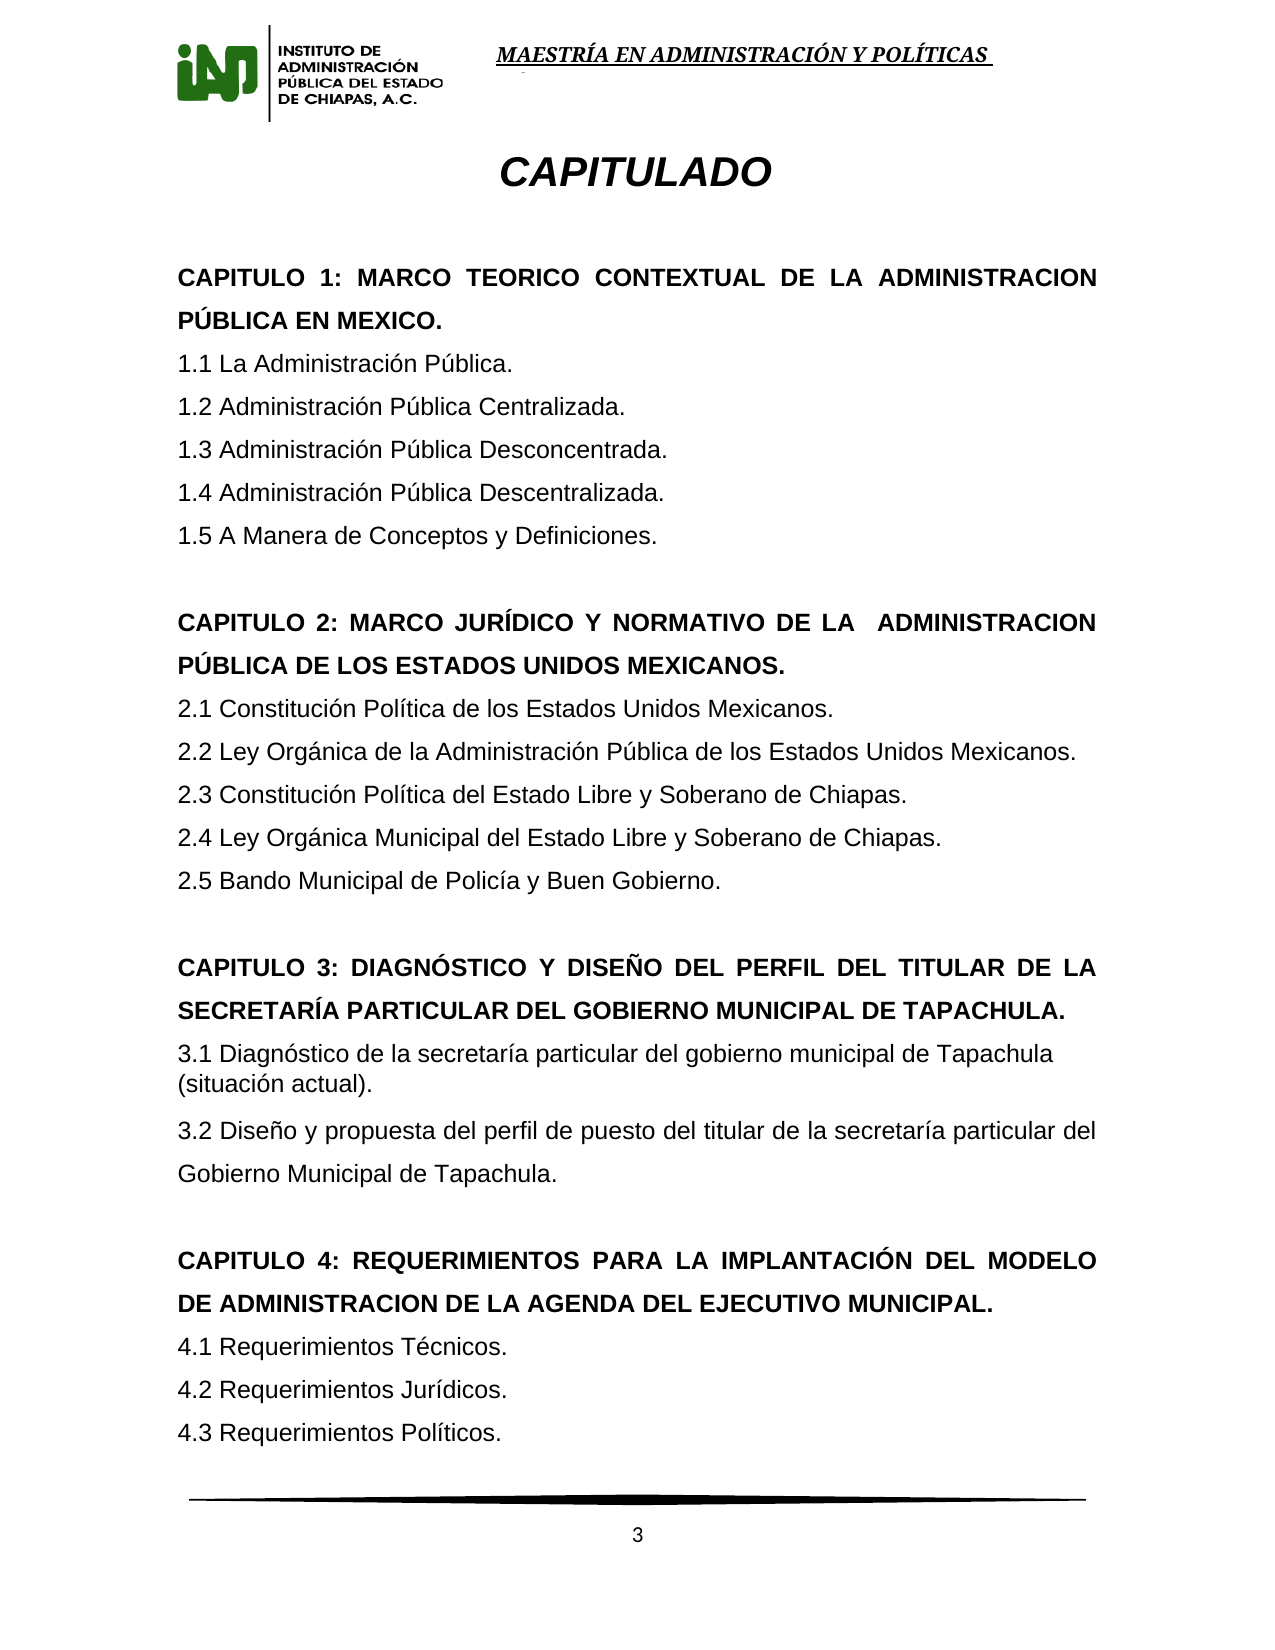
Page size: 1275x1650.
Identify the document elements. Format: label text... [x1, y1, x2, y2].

text 2.5 Bando Municipal de Policía y Buen Gobierno. [177, 866, 1098, 895]
text 3.2 Diseño y propuesta del perfil de puesto del titular de la secretaría particular del Gobierno Municipal de Tapachula. [177, 1116, 1098, 1188]
text CAPITULO 1: MARCO TEORICO CONTEXTUAL DE LA ADMINISTRACION PÚBLICA EN MEXICO. [177, 263, 1098, 334]
text 1.4 Administración Pública Descentralizada. [177, 478, 1098, 507]
text CAPITULO 3: DIAGNÓSTICO Y DISEÑO DEL PERFIL DEL TITULAR DE LA SECRETARÍA PARTICULAR DEL GOBIERNO MUNICIPAL DE TAPACHULA. [177, 953, 1098, 1024]
text 1.2 Administración Pública Centralizada. [177, 392, 1098, 421]
text CAPITULO 2: MARCO JURÍDICO Y NORMATIVO DE LA ADMINISTRACION PÚBLICA DE LOS ESTADOS UNIDOS MEXICANOS. [177, 608, 1098, 679]
text 1.3 Administración Pública Desconcentrada. [177, 435, 1098, 464]
picture [177, 25, 443, 122]
text 2.4 Ley Orgánica Municipal del Estado Libre y Soberano de Chiapas. [177, 823, 1098, 852]
text CAPITULADO [177, 148, 1098, 196]
text 2.2 Ley Orgánica de la Administración Pública de los Estados Unidos Mexicanos. [177, 737, 1098, 766]
text 4.3 Requerimientos Políticos. [177, 1418, 1098, 1447]
text 4.2 Requerimientos Jurídicos. [177, 1375, 1098, 1404]
text 3.1 Diagnóstico de la secretaría particular del gobierno municipal de Tapachula (situación actual). [177, 1039, 1098, 1098]
text 2.3 Constitución Política del Estado Libre y Soberano de Chiapas. [177, 780, 1098, 809]
text 4.1 Requerimientos Técnicos. [177, 1332, 1098, 1361]
text 1.5 A Manera de Conceptos y Definiciones. [177, 521, 1098, 550]
text 1.1 La Administración Pública. [177, 349, 1098, 378]
text CAPITULO 4: REQUERIMIENTOS PARA LA IMPLANTACIÓN DEL MODELO DE ADMINISTRACION DE LA AGENDA DEL EJECUTIVO MUNICIPAL. [177, 1246, 1098, 1318]
text 2.1 Constitución Política de los Estados Unidos Mexicanos. [177, 694, 1098, 723]
